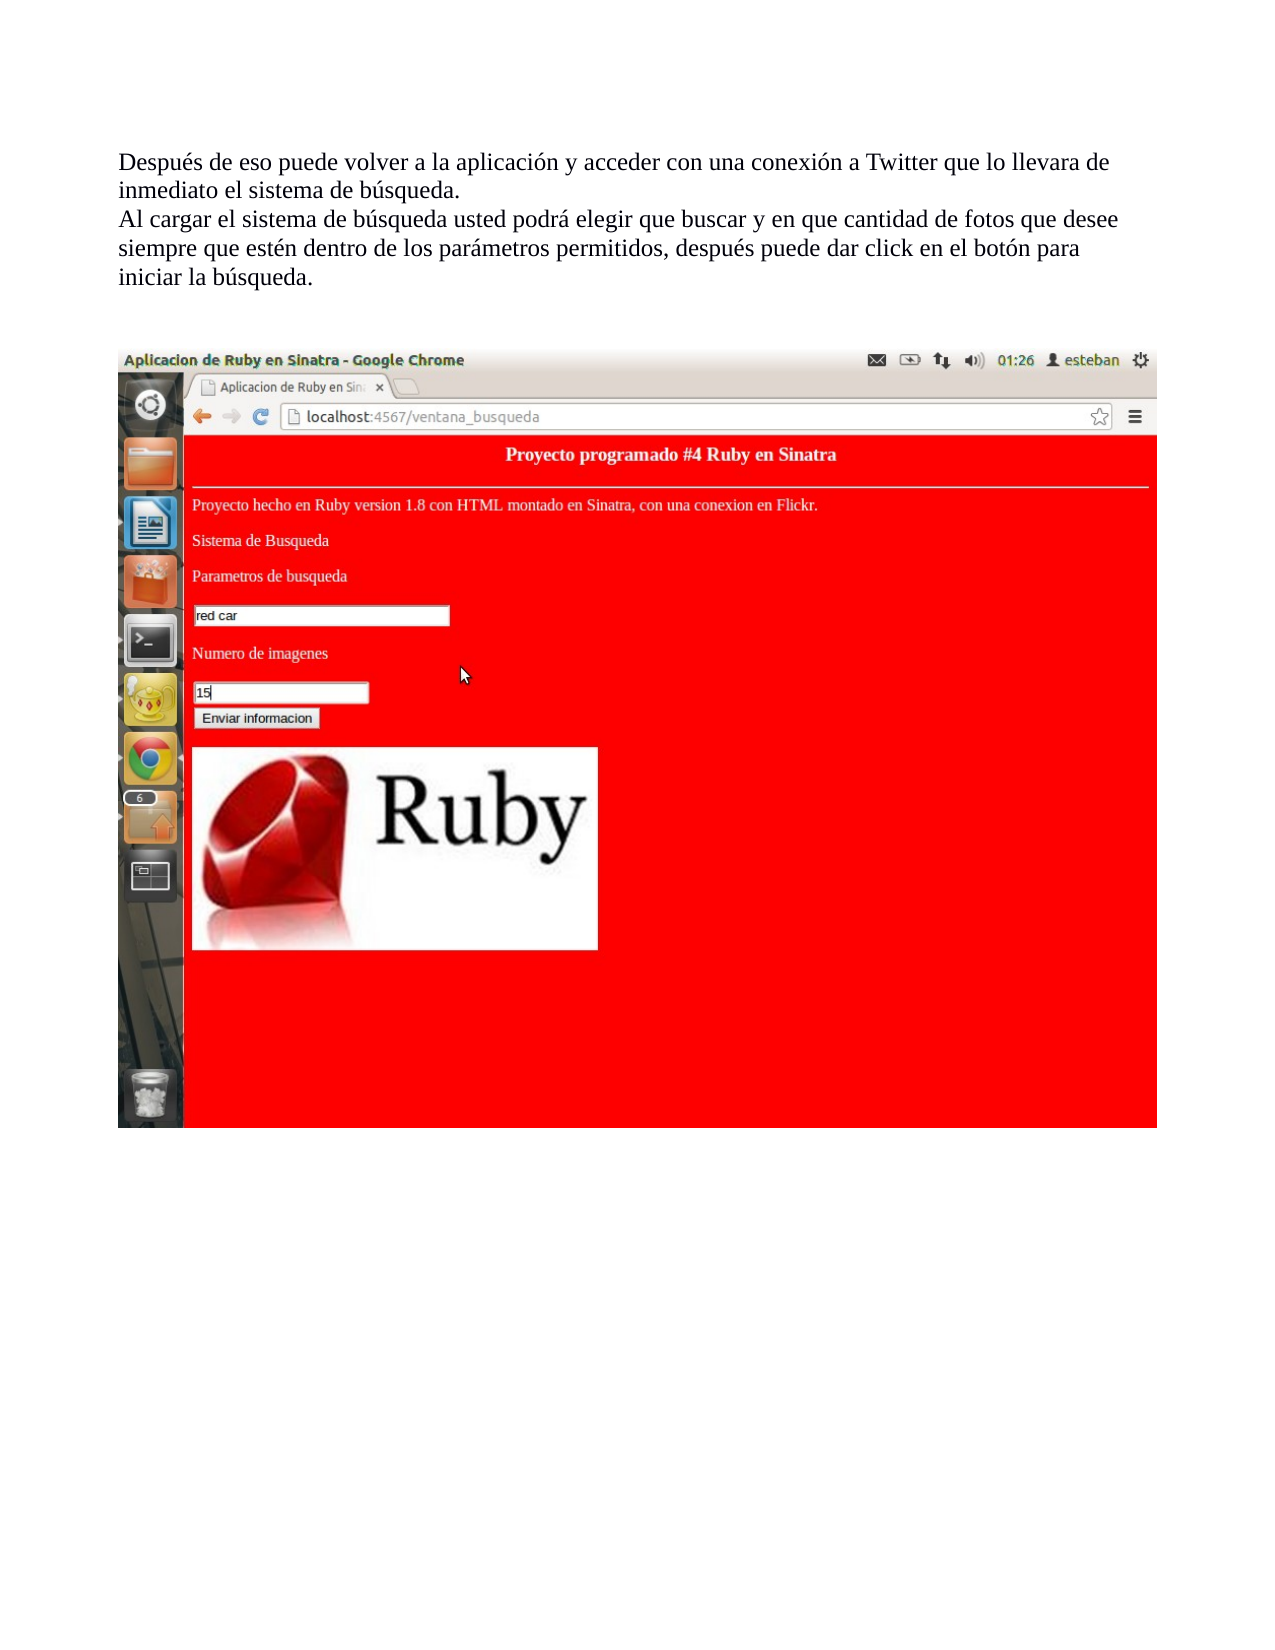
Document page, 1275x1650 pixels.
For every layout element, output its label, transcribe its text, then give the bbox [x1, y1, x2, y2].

text Después de eso puede volver a la aplicación y acceder con una conexión a Twitter que lo llevara de inmediato el sistema de búsqueda. [118, 147, 1157, 204]
text iniciar la búsqueda. [118, 262, 1157, 291]
picture [118, 348, 1157, 1128]
text Al cargar el sistema de búsqueda usted podrá elegir que buscar y en que cantidad de fotos que desee siempre que estén dentro de los parámetros permitidos, después puede dar click en el botón para [118, 204, 1157, 262]
